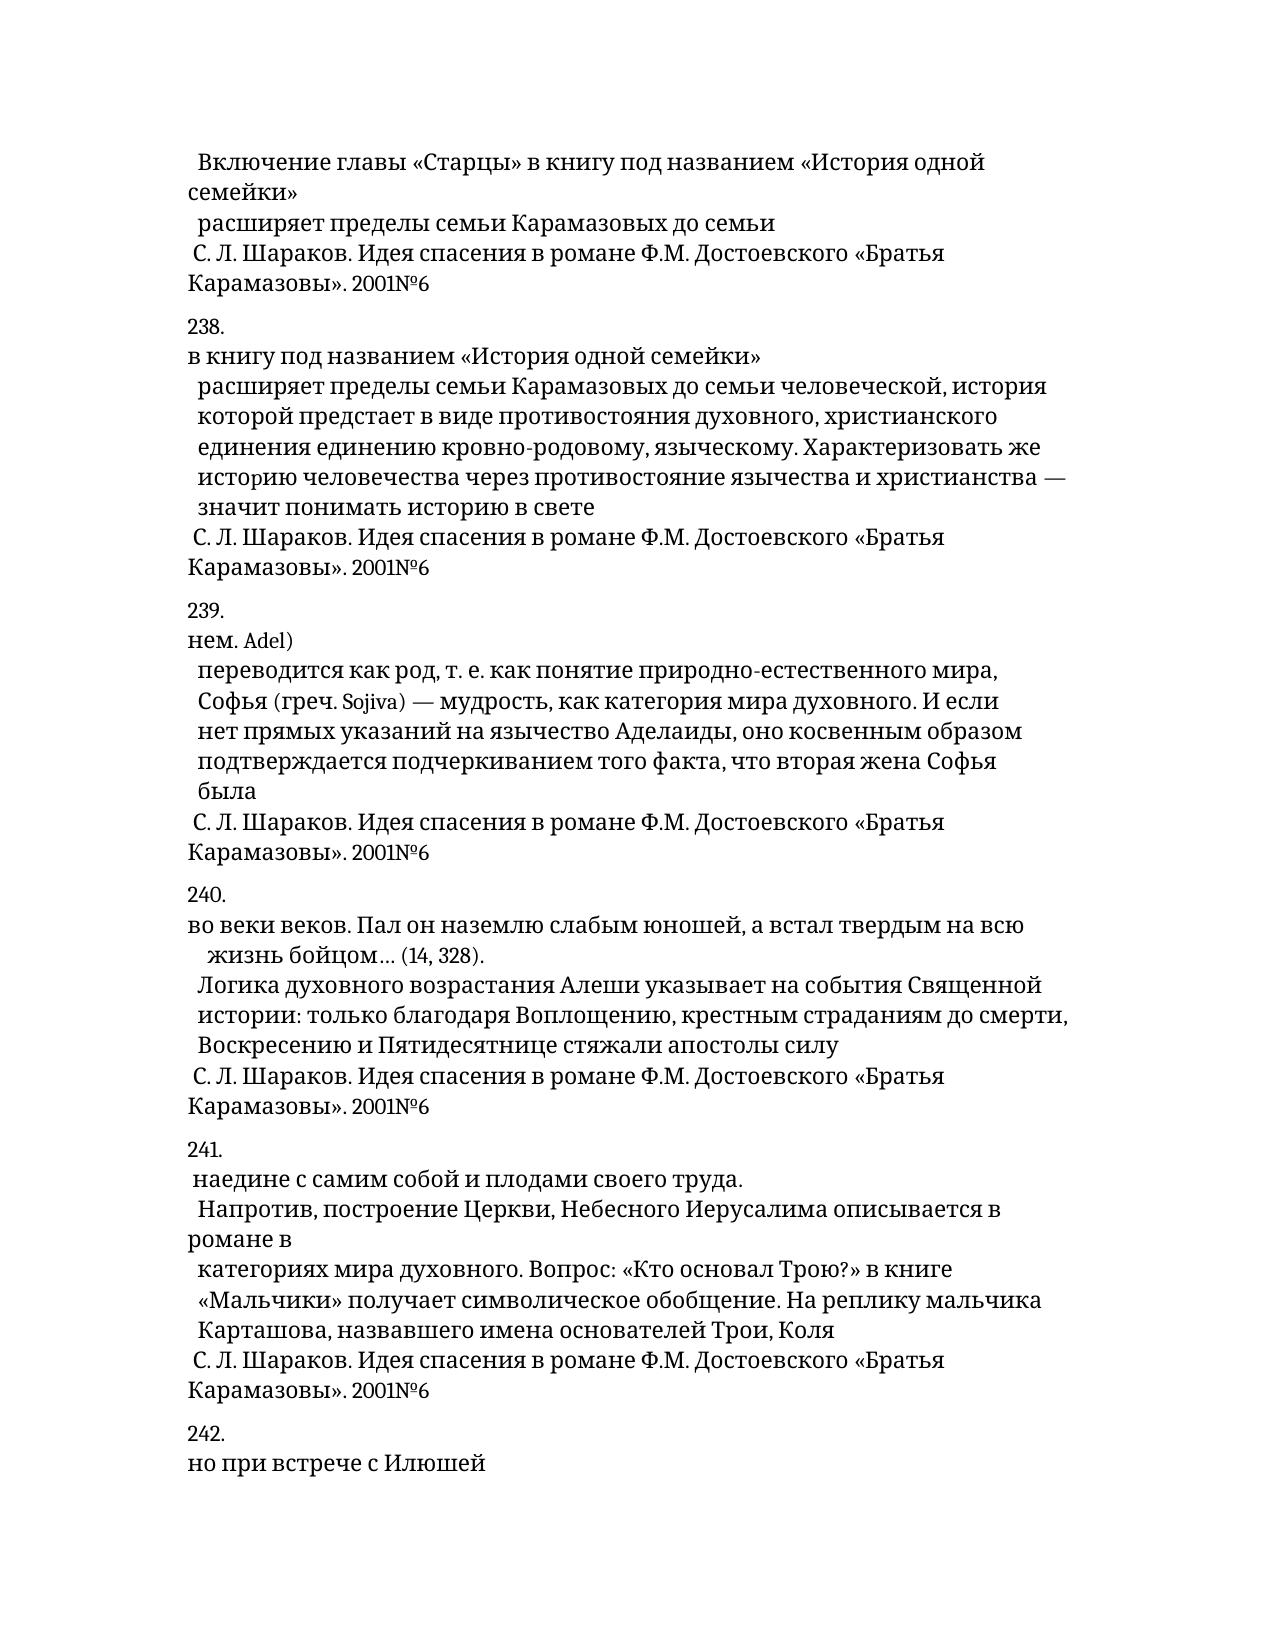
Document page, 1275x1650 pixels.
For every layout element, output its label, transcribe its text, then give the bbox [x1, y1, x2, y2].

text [187, 150, 1087, 297]
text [187, 1421, 1087, 1477]
text 238. в книгу под названием «История одной семейки» расширяет пределы семьи Карамазовых до семьи человеческой, история которой предстает в виде противостояния духовного, христианского единения единению кровно-родовому, языческому. Характеризовать же истоpию человечества через противостояние язычества и христианства — значит понимать историю в свете С. Л. Шараков. Идея спасения в романе Ф.М. Достоевского «Братья Карамазовы». 2001№6 [187, 313, 1087, 582]
text 240. во веки веков. Пал он наземлю слабым юношей, а встал твердым на всю жизнь бойцом… (14, 328). Логика духовного возрастания Алеши указывает на события Священной истории: только благодаря Воплощению, крестным страданиям до смерти, Воскресению и Пятидесятнице стяжали апостолы силу С. Л. Шараков. Идея спасения в романе Ф.М. Достоевского «Братья Карамазовы». 2001№6 [187, 882, 1087, 1120]
text 241. наедине с самим собой и плодами своего труда. Напротив, построение Церкви, Небесного Иерусалима описывается в романе в категориях мира духовного. Вопрос: «Кто основал Трою?» в книге «Мальчики» получает символическое обобщение. На реплику мальчика Карташова, назвавшего имена основателей Трои, Коля С. Л. Шараков. Идея спасения в романе Ф.М. Достоевского «Братья Карамазовы». 2001№6 [187, 1136, 1087, 1404]
text 239. нем. Adel) переводится как род, т. е. как понятие природно-естественного мира, Софья (греч. Sojiva) — мудрость, как категория мира духовного. И если нет прямых указаний на язычество Аделаиды, оно косвенным образом подтверждается подчеркиванием того факта, что вторая жена Софья была С. Л. Шараков. Идея спасения в романе Ф.М. Достоевского «Братья Карамазовы». 2001№6 [187, 598, 1087, 866]
